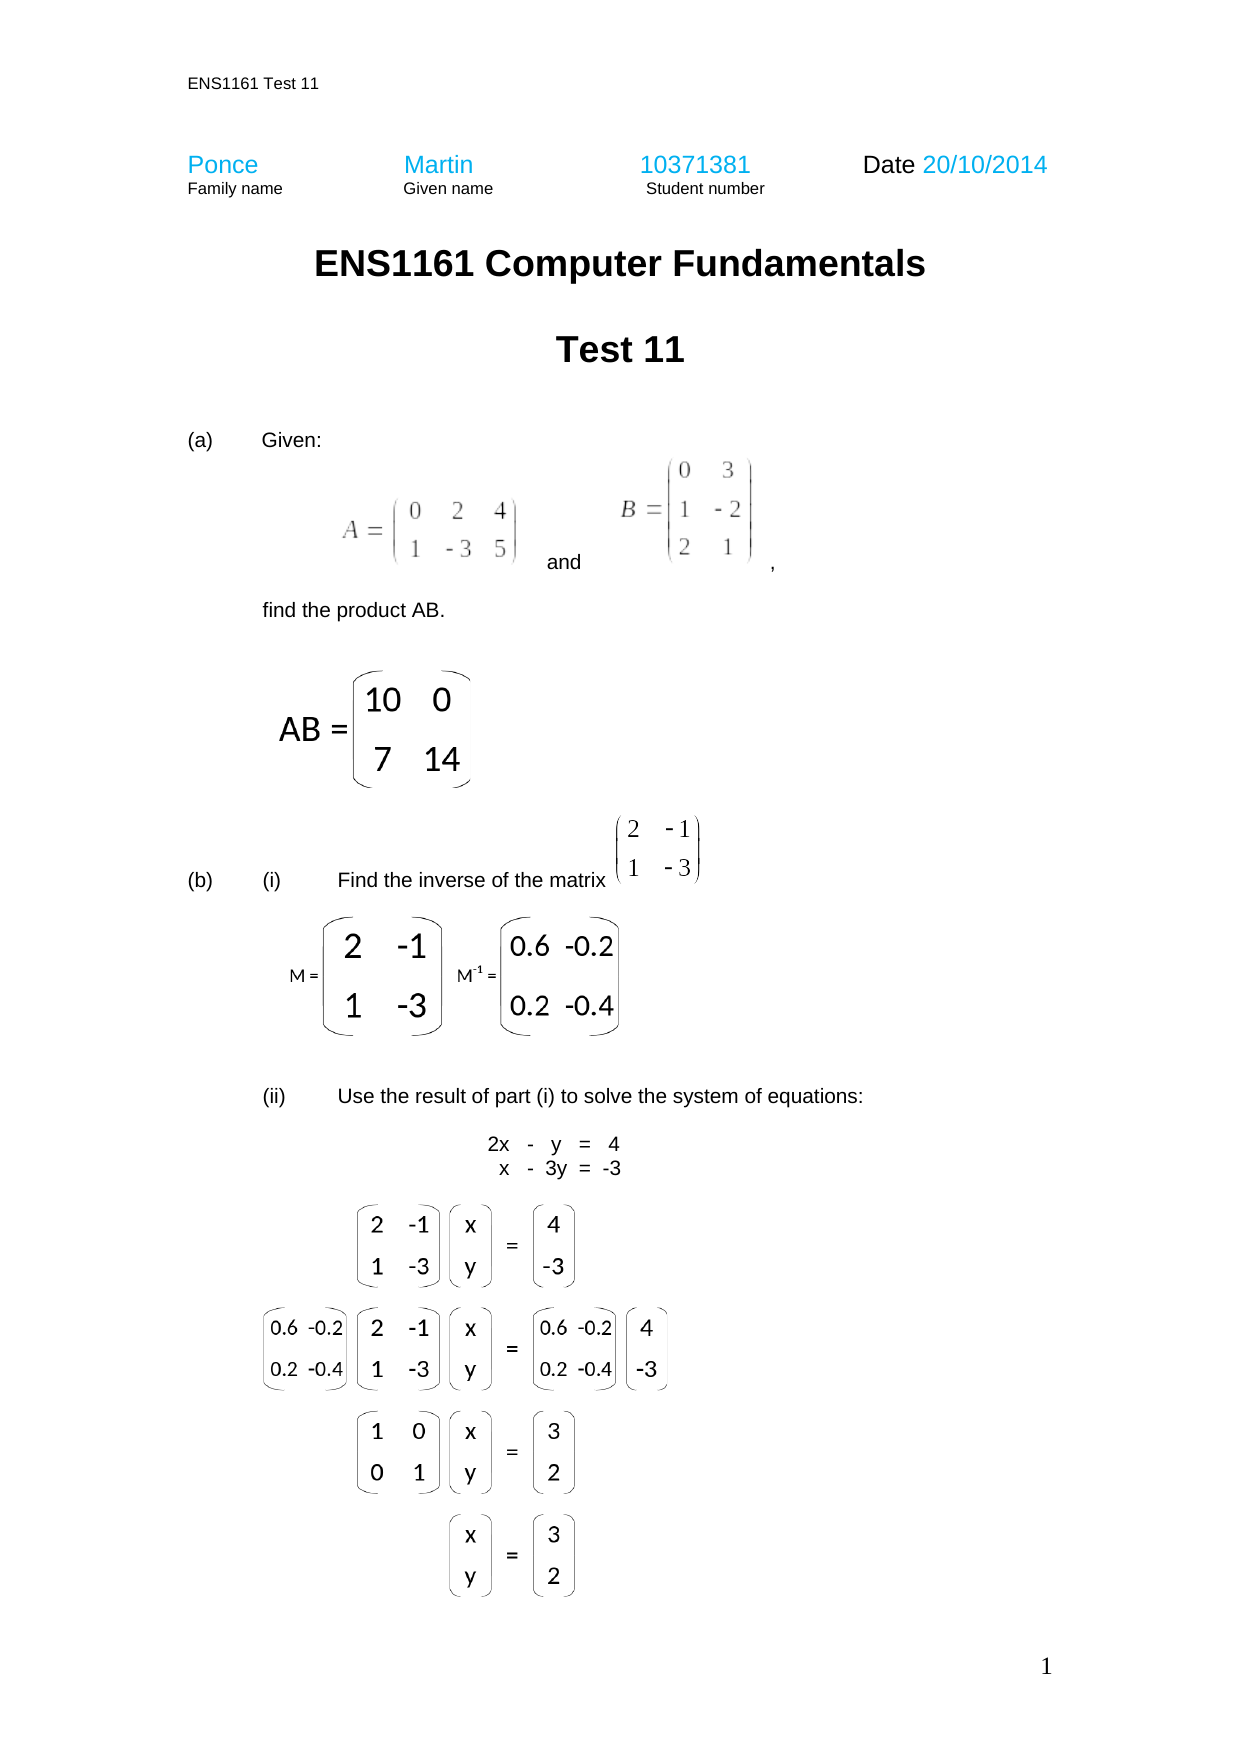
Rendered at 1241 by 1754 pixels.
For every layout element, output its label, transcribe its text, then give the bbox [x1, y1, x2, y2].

text Family name Given name Student number [187, 179, 1053, 198]
text ENS1161 Computer Fundamentals [187, 241, 1053, 284]
text (ii) Use the result of part (i) to solve the system of equations: [187, 1083, 1053, 1107]
text Ponce Martin 10371381 Date 20/10/2014 [187, 150, 1053, 179]
text (a) Given: [187, 428, 1053, 452]
text and , [187, 452, 1053, 573]
text 2x - y = 4 [487, 1131, 1053, 1155]
text find the product AB. [187, 597, 1053, 621]
text x - 3y = -3 [487, 1155, 1053, 1179]
text Test 11 [187, 327, 1053, 370]
text (b) (i) Find the inverse of the matrix [187, 812, 1053, 891]
